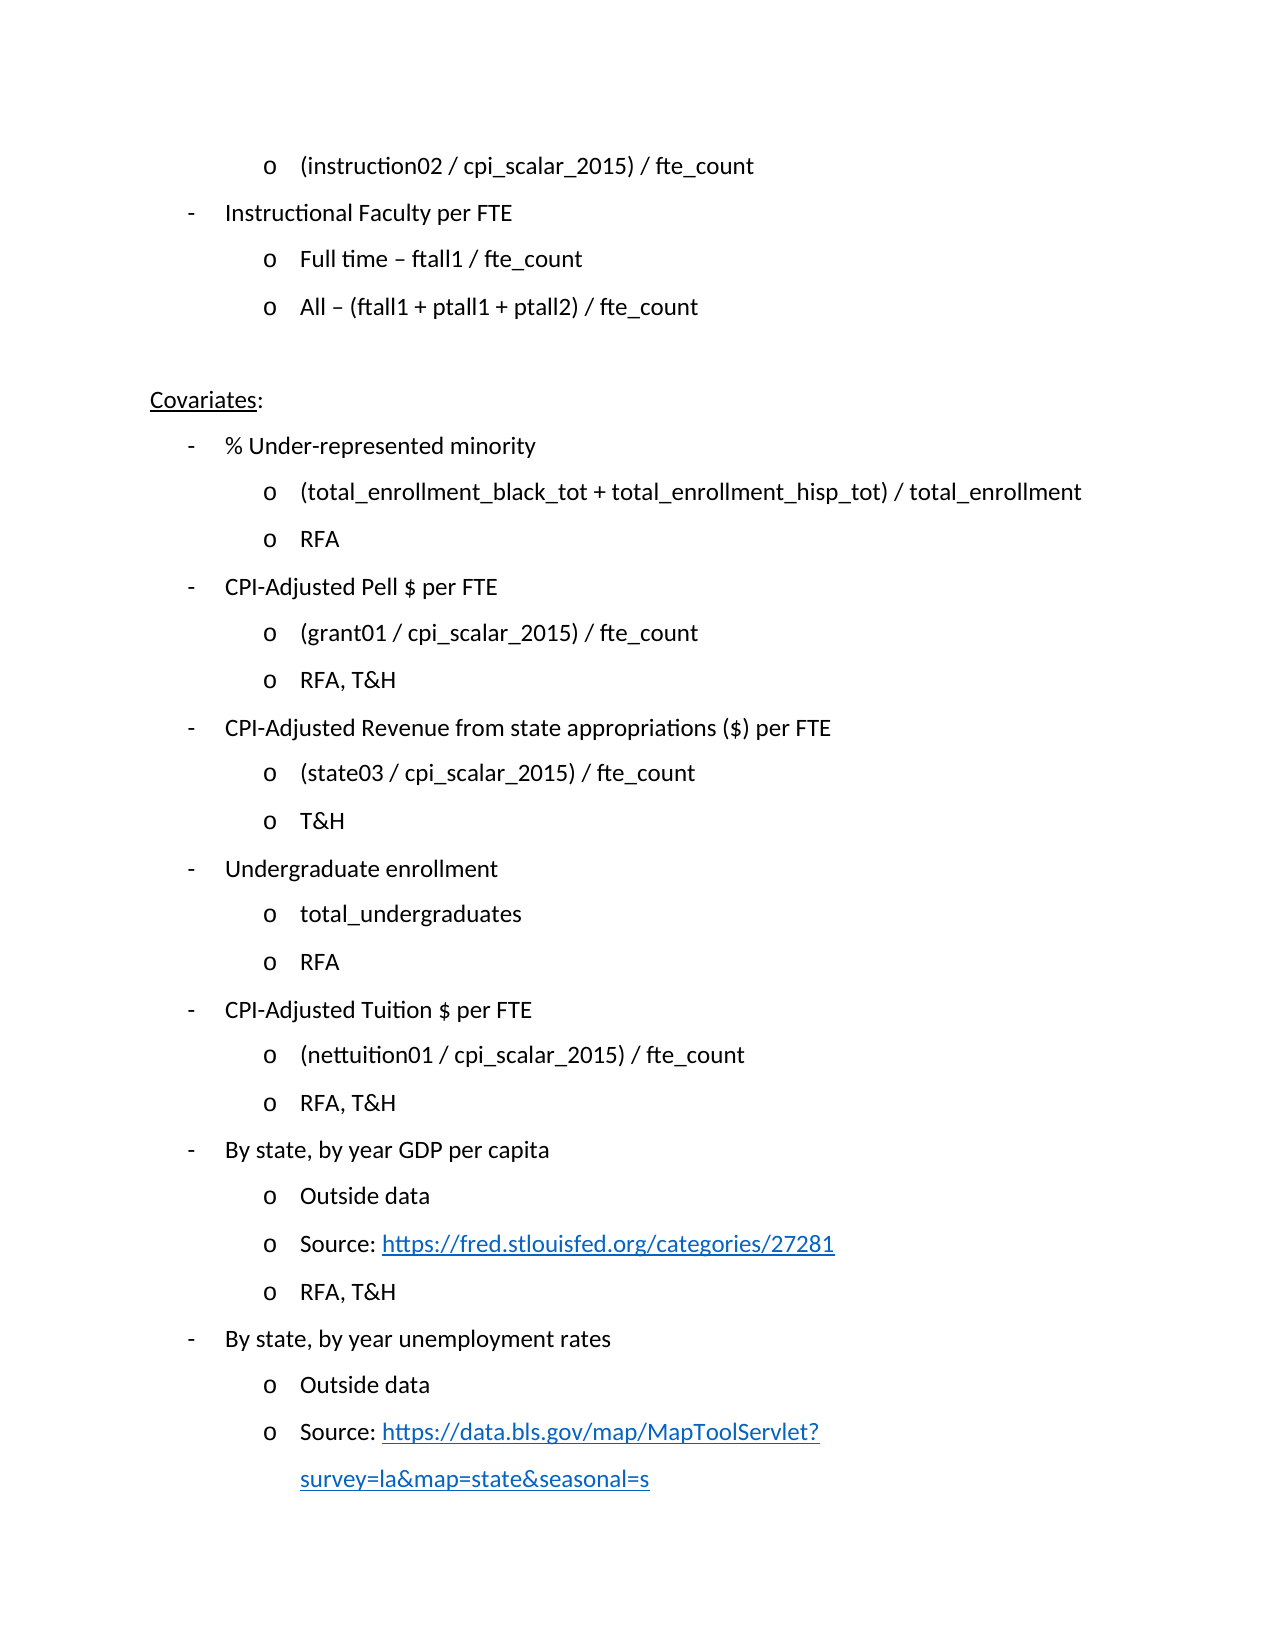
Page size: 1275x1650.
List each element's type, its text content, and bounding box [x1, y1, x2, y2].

list RFA, T&H [262, 664, 1125, 696]
list (instruction02 / cpi_scalar_2015) / fte_count [262, 150, 1125, 182]
list Instructional Faculty per FTE [187, 198, 1125, 228]
list By state, by year GDP per capita [187, 1135, 1125, 1165]
list Source: https://fred.stlouisfed.org/categories/27281 [262, 1228, 1125, 1260]
list RFA, T&H [262, 1276, 1125, 1307]
list All – (ftall1 + ptall1 + ptall2) / fte_count [262, 291, 1125, 323]
list (nettuition01 / cpi_scalar_2015) / fte_count [262, 1039, 1125, 1071]
list RFA [262, 946, 1125, 978]
list RFA [262, 523, 1125, 555]
list total_undergraduates [262, 898, 1125, 930]
list Outside data [262, 1180, 1125, 1212]
list CPI-Adjusted Pell $ per FTE [187, 571, 1125, 601]
list RFA, T&H [262, 1087, 1125, 1119]
list T&H [262, 805, 1125, 837]
list Full time – ftall1 / fte_count [262, 243, 1125, 275]
list CPI-Adjusted Revenue from state appropriations ($) per FTE [187, 712, 1125, 742]
list Outside data [262, 1369, 1125, 1401]
list By state, by year unemployment rates [187, 1323, 1125, 1354]
list (total_enrollment_black_tot + total_enrollment_hisp_tot) / total_enrollment [262, 476, 1125, 507]
list Undergraduate enrollment [187, 853, 1125, 883]
list CPI-Adjusted Tuition $ per FTE [187, 994, 1125, 1024]
list (state03 / cpi_scalar_2015) / fte_count [262, 758, 1125, 789]
list Source: https://data.bls.gov/map/MapToolServlet?survey=la&map=state&seasonal=s [262, 1417, 1125, 1494]
list % Under-represented minority [187, 430, 1125, 461]
text Covariates: [150, 384, 1125, 415]
list (grant01 / cpi_scalar_2015) / fte_count [262, 617, 1125, 648]
